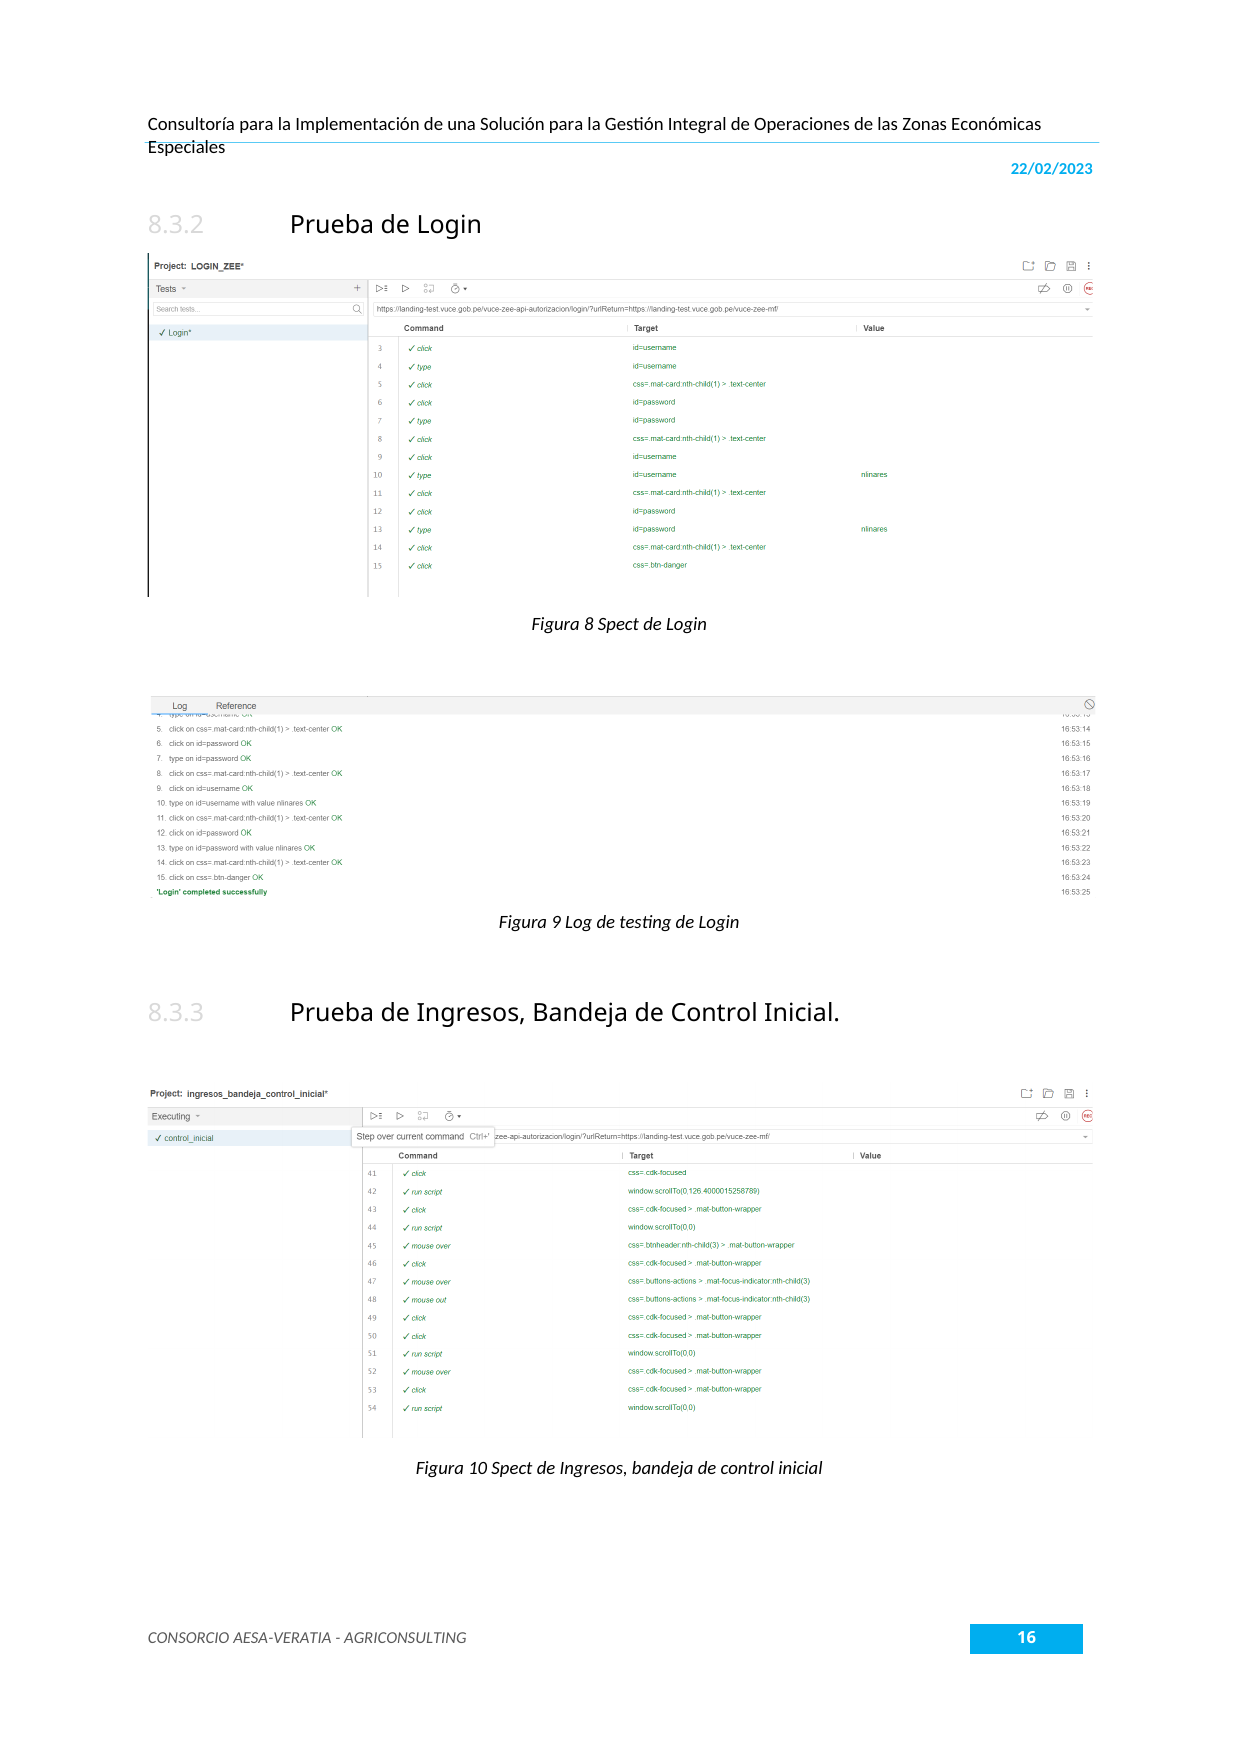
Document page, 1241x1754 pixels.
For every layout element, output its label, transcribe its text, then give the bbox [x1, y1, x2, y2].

text Figura 9 Log de testing de Login [148, 910, 1092, 933]
text Figura 8 Spect de Login [148, 612, 1092, 635]
picture [150, 696, 1096, 898]
picture [147, 253, 1093, 597]
text Figura 10 Spect de Ingresos, bandeja de control inicial [148, 1456, 1092, 1479]
picture [147, 1082, 1093, 1438]
subtitle Prueba de Ingresos, Bandeja de Control Inicial. [148, 994, 1092, 1028]
subtitle Prueba de Login [148, 207, 1092, 241]
